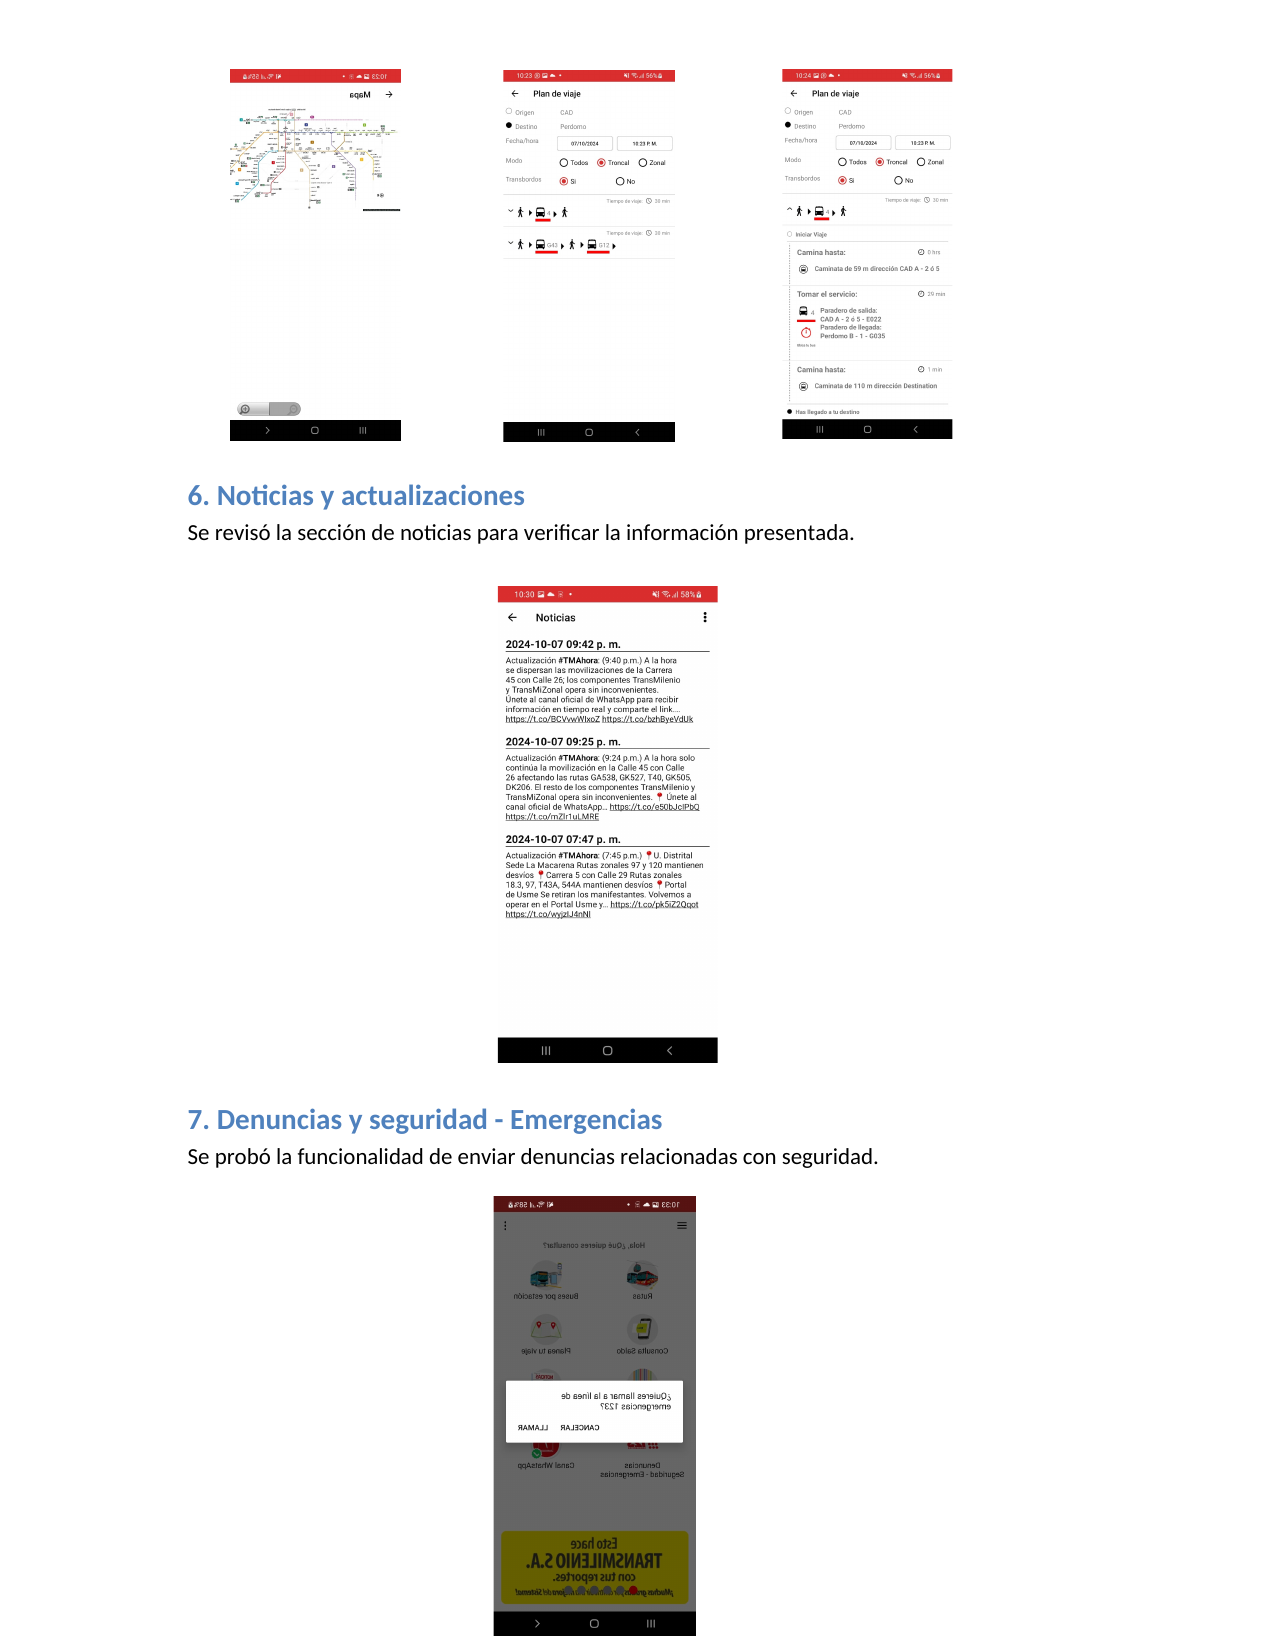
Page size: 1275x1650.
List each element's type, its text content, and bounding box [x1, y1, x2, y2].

picture [493, 1196, 696, 1636]
subtitle 7. Denuncias y seguridad - Emergencias [187, 1101, 1087, 1137]
text Se probó la funcionalidad de enviar denuncias relacionadas con seguridad. [187, 1142, 1087, 1170]
picture [503, 70, 675, 442]
picture [230, 69, 401, 441]
text Se revisó la sección de noticias para verificar la información presentada. [187, 518, 1087, 546]
subtitle 6. Noticias y actualizaciones [187, 477, 1087, 512]
picture [782, 69, 953, 439]
picture [497, 586, 718, 1063]
